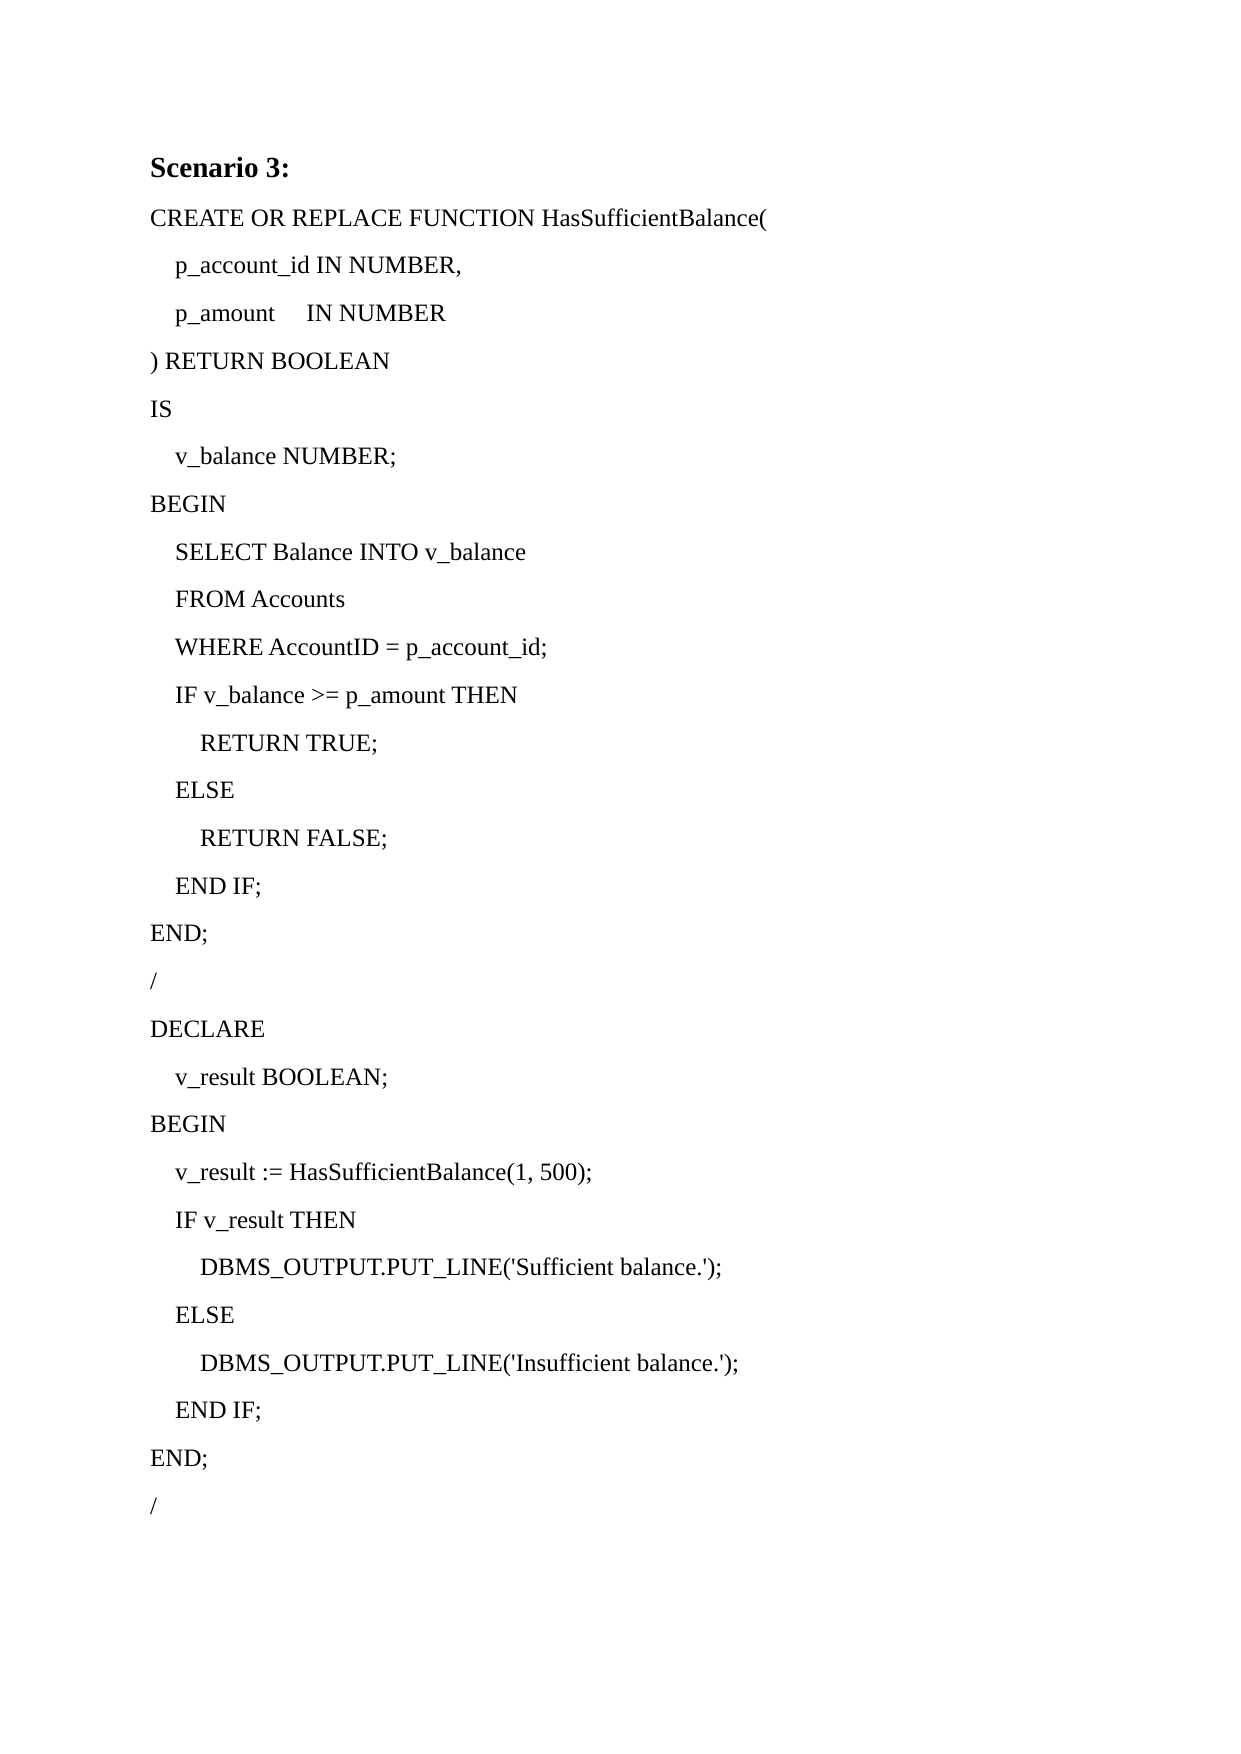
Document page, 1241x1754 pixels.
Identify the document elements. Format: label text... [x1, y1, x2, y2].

text IF v_balance >= p_amount THEN [150, 680, 1090, 709]
text END IF; [150, 871, 1090, 899]
text END; [150, 1443, 1090, 1472]
text DECLARE [150, 1014, 1090, 1043]
text ELSE [150, 775, 1090, 804]
text FROM Accounts [150, 584, 1090, 613]
text END IF; [150, 1396, 1090, 1424]
text ELSE [150, 1300, 1090, 1329]
text / [150, 1491, 1090, 1520]
text SELECT Balance INTO v_balance [150, 537, 1090, 566]
text p_account_id IN NUMBER, [150, 251, 1090, 279]
text RETURN FALSE; [150, 823, 1090, 852]
text ) RETURN BOOLEAN [150, 346, 1090, 375]
text BEGIN [150, 489, 1090, 518]
text Scenario 3: [150, 150, 1090, 183]
text IF v_result THEN [150, 1205, 1090, 1233]
text WHERE AccountID = p_account_id; [150, 632, 1090, 661]
text v_balance NUMBER; [150, 441, 1090, 470]
text / [150, 966, 1090, 995]
text CREATE OR REPLACE FUNCTION HasSufficientBalance( [150, 203, 1090, 232]
text v_result BOOLEAN; [150, 1062, 1090, 1090]
text DBMS_OUTPUT.PUT_LINE('Insufficient balance.'); [150, 1348, 1090, 1377]
text IS [150, 394, 1090, 422]
text BEGIN [150, 1109, 1090, 1138]
text DBMS_OUTPUT.PUT_LINE('Sufficient balance.'); [150, 1252, 1090, 1281]
text END; [150, 918, 1090, 947]
text v_result := HasSufficientBalance(1, 500); [150, 1157, 1090, 1186]
text p_amount IN NUMBER [150, 298, 1090, 327]
text RETURN TRUE; [150, 728, 1090, 756]
